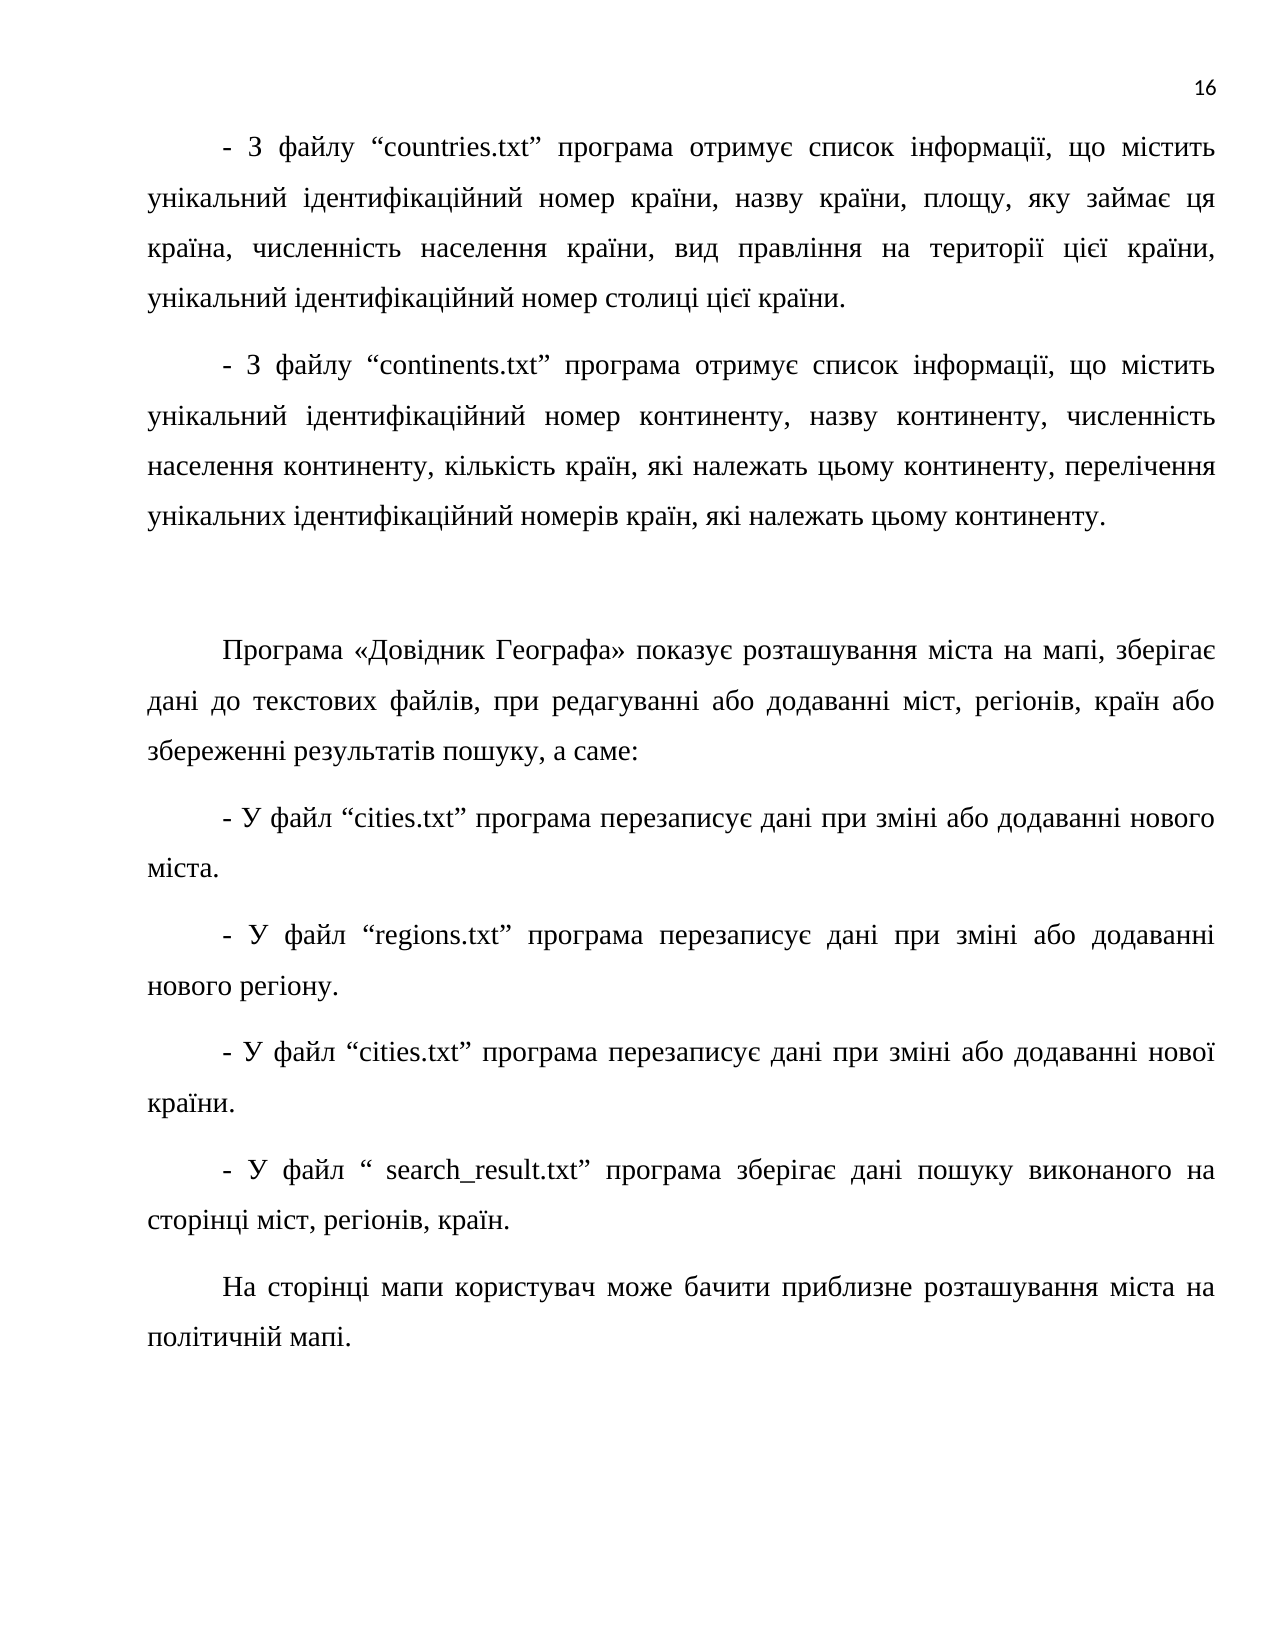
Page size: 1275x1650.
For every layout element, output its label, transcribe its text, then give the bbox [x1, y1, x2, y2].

text На сторінці мапи користувач може бачити приблизне розташування міста на політичній мапі. [147, 1269, 1216, 1353]
text - У файл “cities.txt” програма перезаписує дані при зміні або додаванні нового міста. [147, 800, 1216, 884]
text Програма «Довідник Географа» показує розташування міста на мапі, зберігає дані до текстових файлів, при редагуванні або додаванні міст, регіонів, країн або збереженні результатів пошуку, а саме: [147, 632, 1216, 767]
text - У файл “ search_result.txt” програма зберігає дані пошуку виконаного на сторінці міст, регіонів, країн. [147, 1152, 1216, 1236]
text - З файлу “continents.txt” програма отримує список інформації, що містить унікальний ідентифікаційний номер континенту, назву континенту, численність населення континенту, кількість країн, які належать цьому континенту, перелічення унікальних ідентифікаційний номерів країн, які належать цьому континенту. [147, 347, 1216, 532]
text - З файлу “countries.txt” програма отримує список інформації, що містить унікальний ідентифікаційний номер країни, назву країни, площу, яку займає ця країна, численність населення країни, вид правління на території цієї країни, унікальний ідентифікаційний номер столиці цієї країни. [147, 129, 1216, 314]
text - У файл “cities.txt” програма перезаписує дані при зміні або додаванні нової країни. [147, 1034, 1216, 1118]
text - У файл “regions.txt” програма перезаписує дані при зміні або додаванні нового регіону. [147, 917, 1216, 1001]
